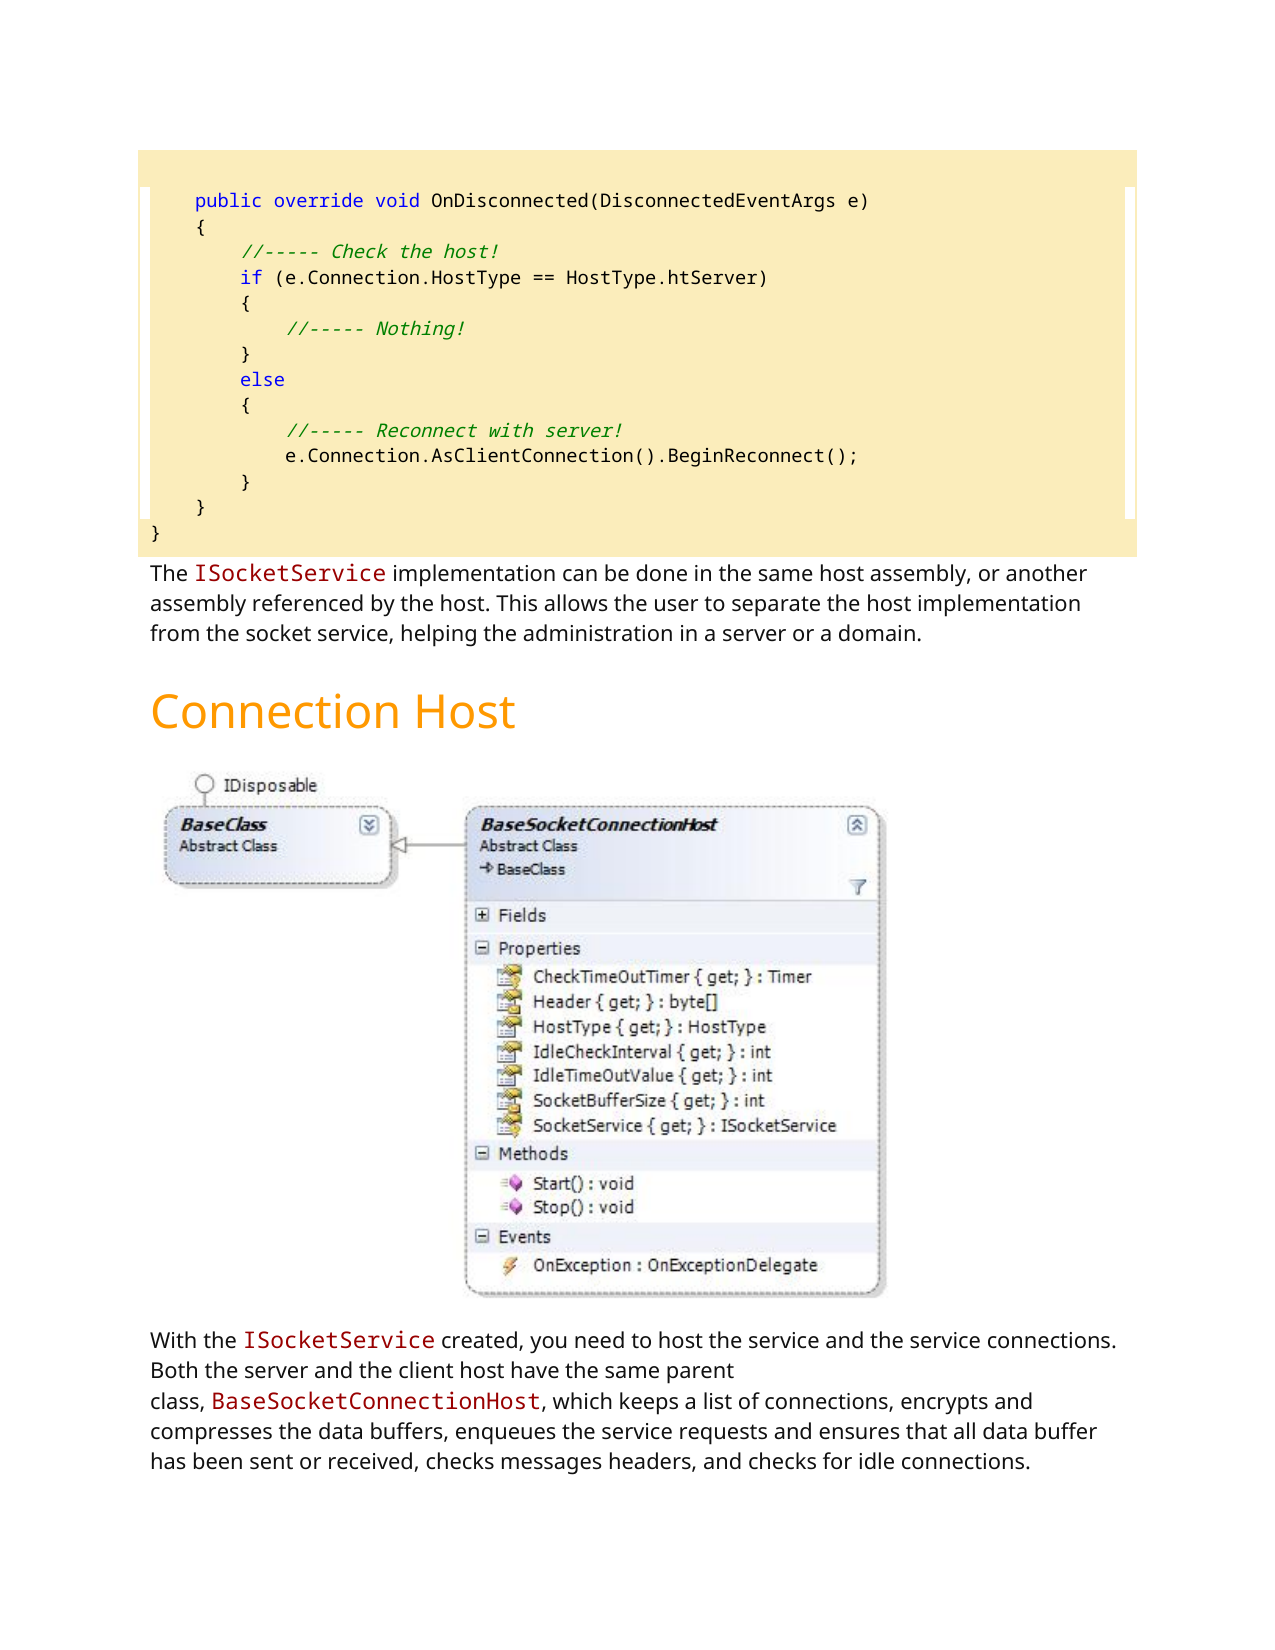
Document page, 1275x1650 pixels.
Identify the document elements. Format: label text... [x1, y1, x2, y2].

text e.Connection.AsClientConnection().BeginReconnect(); [150, 443, 1125, 468]
text public override void OnDisconnected(DisconnectedEventArgs e) [150, 187, 1125, 213]
text The ISocketService implementation can be done in the same host assembly, or another assembly referenced by the host. This allows the user to separate the host implementation from the socket service, helping the administration in a server or a domain. [150, 557, 1125, 648]
text { [150, 392, 1125, 417]
text if (e.Connection.HostType == HostType.htServer) [150, 264, 1125, 289]
text } [150, 494, 1125, 507]
subtitle Connection Host [150, 679, 1125, 743]
text } [140, 507, 1135, 555]
text else [150, 366, 1125, 392]
text //----- Nothing! [150, 315, 1125, 341]
text { [150, 213, 1125, 238]
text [150, 1324, 1125, 1476]
picture [150, 760, 893, 1306]
text } [150, 341, 1125, 366]
text } [150, 468, 1125, 494]
text //----- Check the host! [150, 238, 1125, 264]
text //----- Reconnect with server! [150, 417, 1125, 443]
text { [150, 289, 1125, 315]
